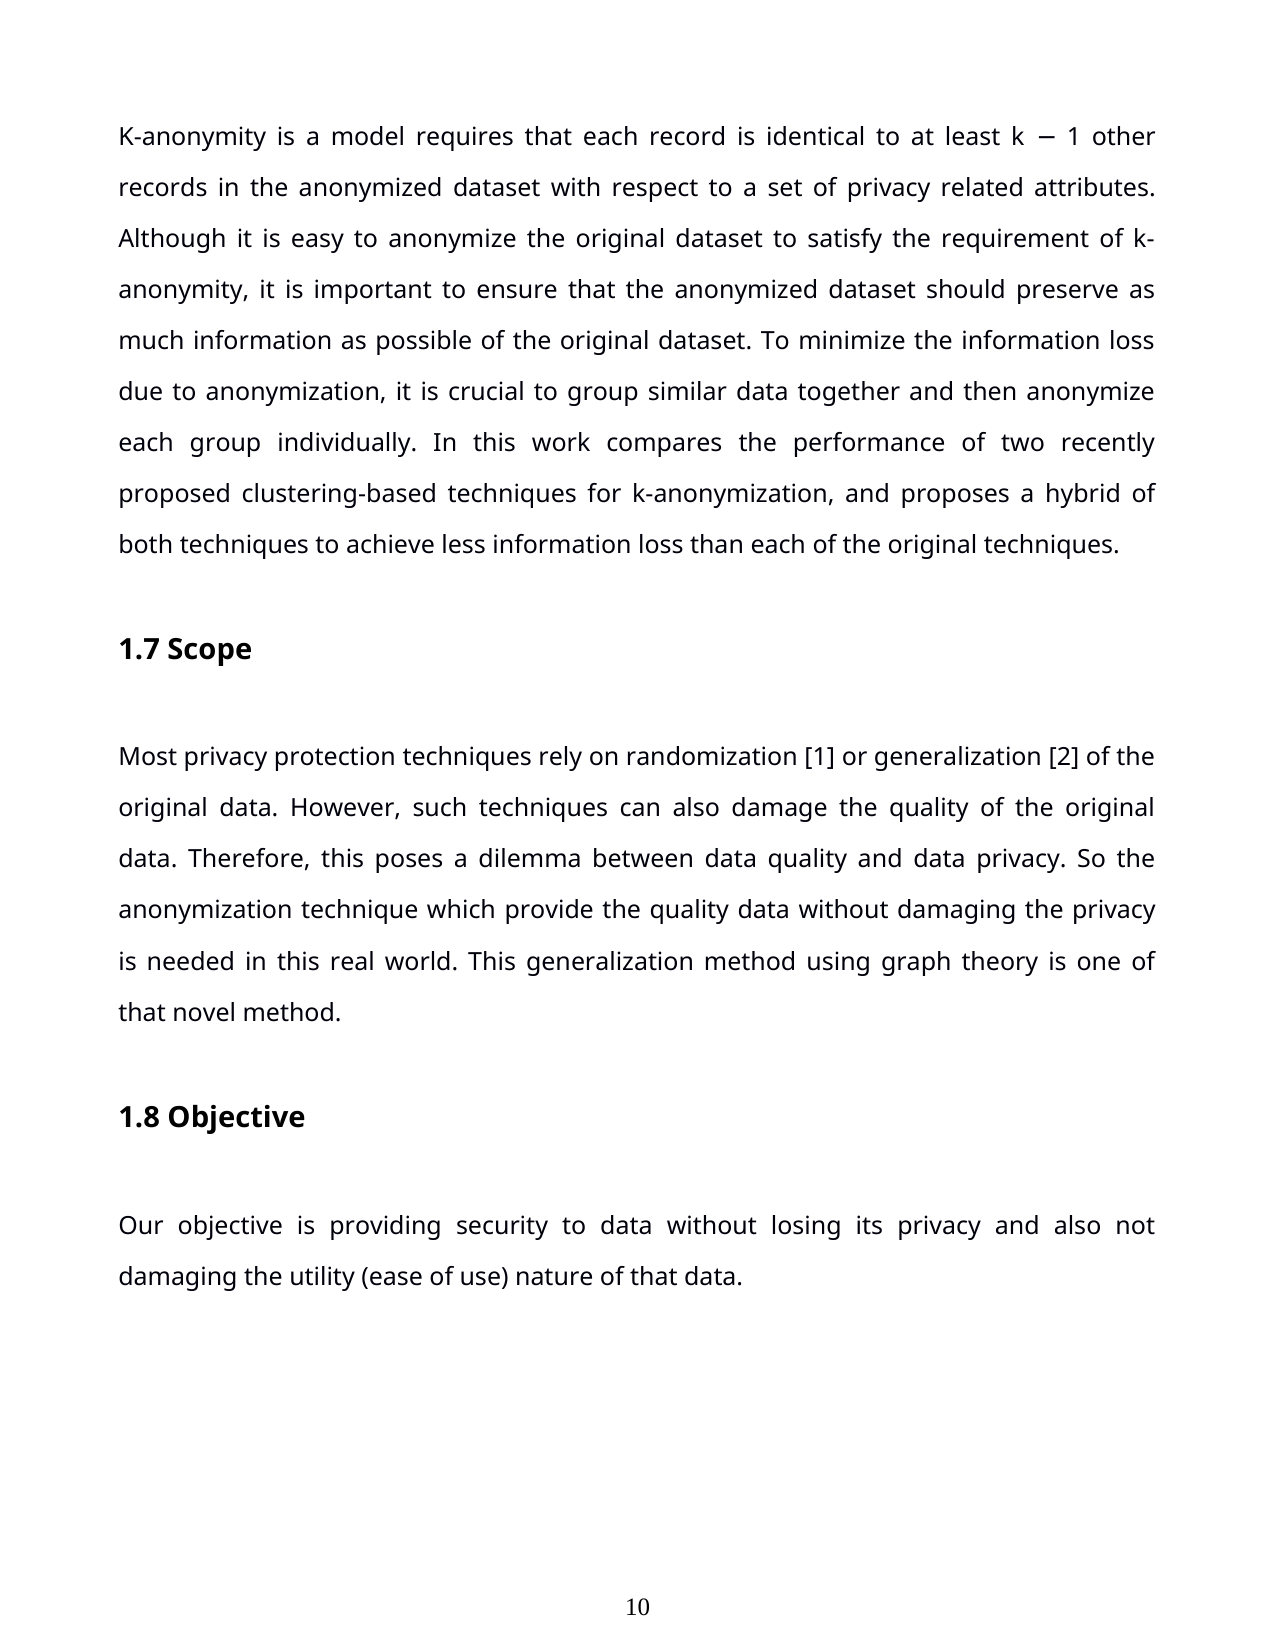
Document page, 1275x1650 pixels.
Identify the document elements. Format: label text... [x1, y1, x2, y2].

text Most privacy protection techniques rely on randomization [1] or generalization [2] of the original data. However, such techniques can also damage the quality of the original data. Therefore, this poses a dilemma between data quality and data privacy. So the anonymization technique which provide the quality data without damaging the privacy is needed in this real world. This generalization method using graph theory is one of that novel method. [118, 739, 1157, 1028]
text K-anonymity is a model requires that each record is identical to at least k − 1 other records in the anonymized dataset with respect to a set of privacy related attributes. Although it is easy to anonymize the original dataset to satisfy the requirement of k-anonymity, it is important to ensure that the anonymized dataset should preserve as much information as possible of the original dataset. To minimize the information loss due to anonymization, it is crucial to group similar data together and then anonymize each group individually. In this work compares the performance of two recently proposed clustering-based techniques for k-anonymization, and proposes a hybrid of both techniques to achieve less information loss than each of the original techniques. [118, 118, 1157, 561]
text 1.8 Objective [118, 1097, 1157, 1136]
text 1.7 Scope [118, 628, 1157, 668]
text Our objective is providing security to data without losing its privacy and also not damaging the utility (ease of use) nature of that data. [118, 1207, 1157, 1292]
